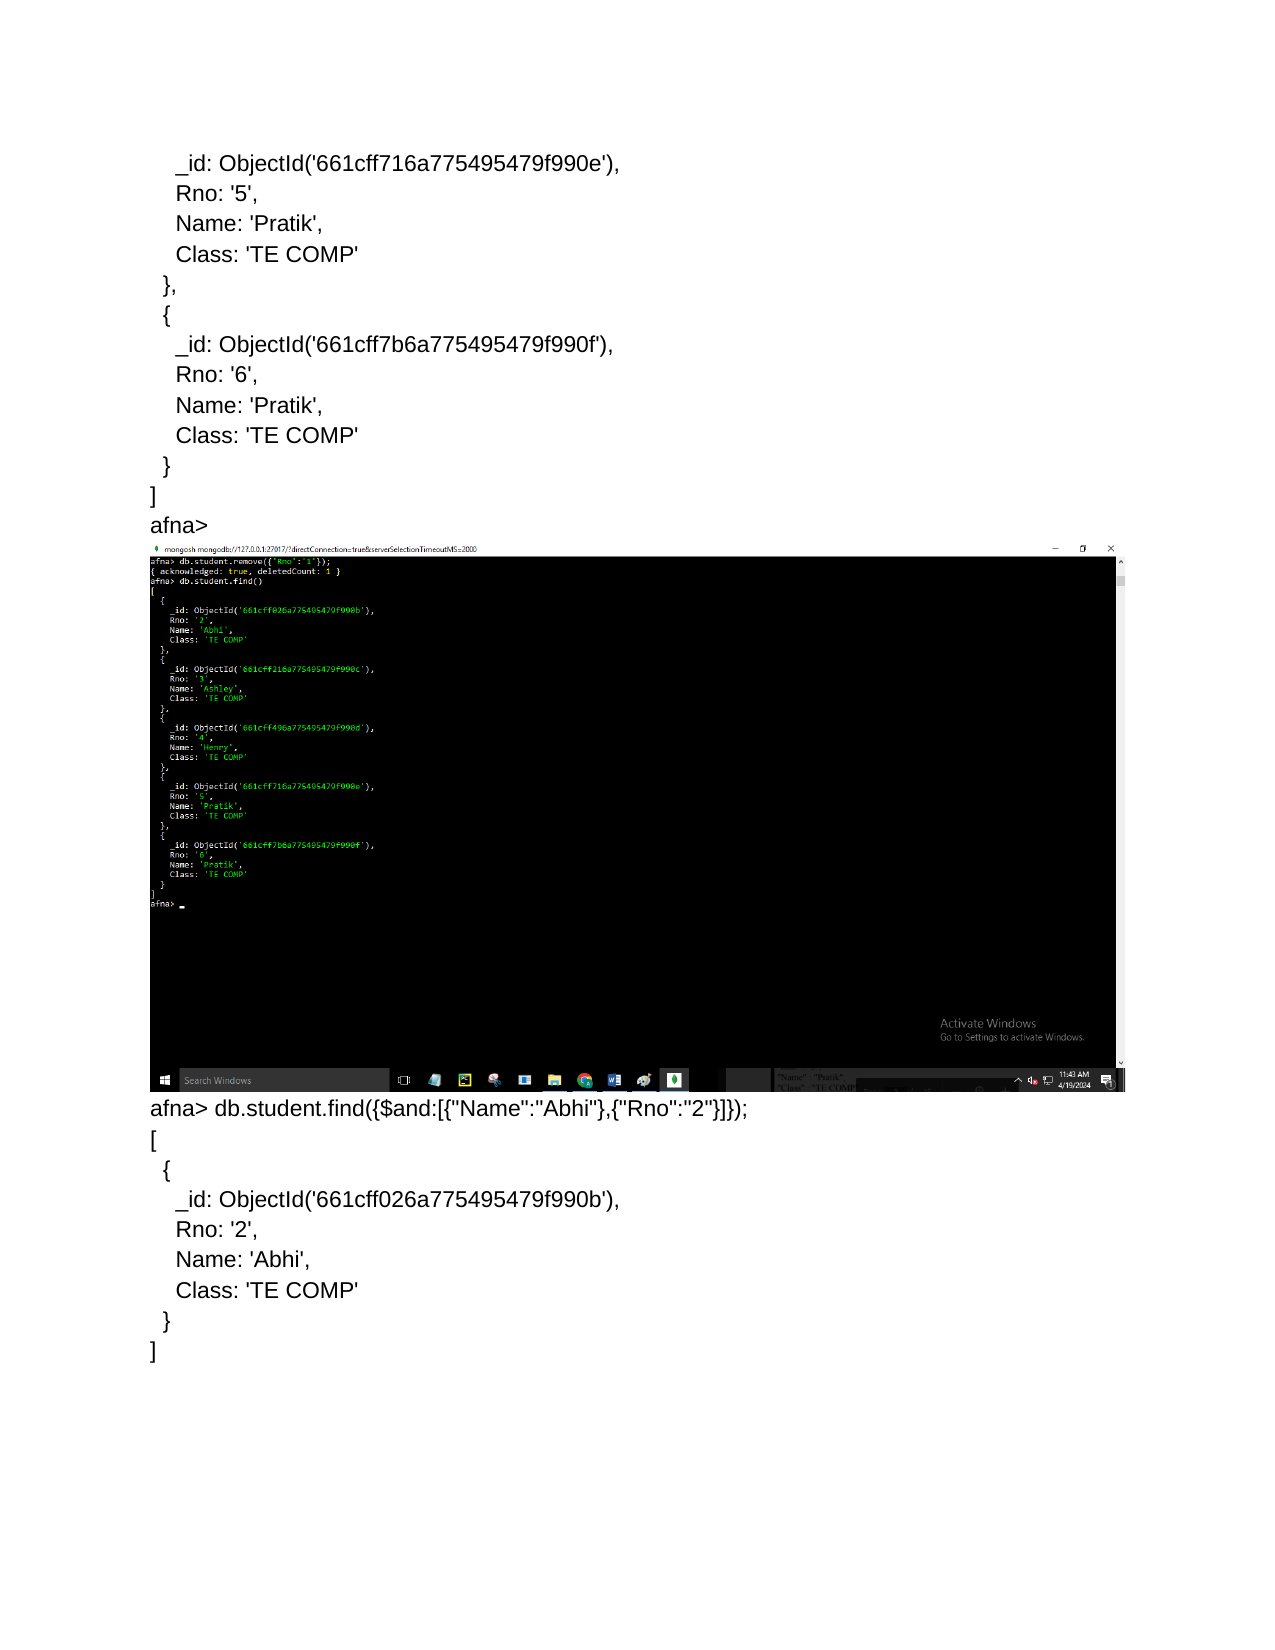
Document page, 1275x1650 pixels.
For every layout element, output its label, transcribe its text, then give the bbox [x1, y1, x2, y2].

text Rno: '2', [150, 1216, 1125, 1242]
text Class: 'TE COMP' [150, 1277, 1125, 1303]
text _id: ObjectId('661cff7b6a775495479f990f'), [150, 331, 1125, 358]
text Class: 'TE COMP' [150, 241, 1125, 267]
text ] [150, 1337, 1125, 1363]
picture [150, 542, 1125, 1092]
text _id: ObjectId('661cff716a775495479f990e'), [150, 150, 1125, 176]
text Name: 'Pratik', [150, 392, 1125, 418]
text Class: 'TE COMP' [150, 422, 1125, 448]
text { [150, 1156, 1125, 1182]
text } [150, 452, 1125, 478]
text afna> db.student.find({$and:[{"Name":"Abhi"},{"Rno":"2"}]}); [150, 1095, 1125, 1122]
text Rno: '6', [150, 361, 1125, 388]
text { [150, 301, 1125, 327]
text } [150, 1307, 1125, 1333]
text Name: 'Pratik', [150, 210, 1125, 237]
text [ [150, 1126, 1125, 1152]
text }, [150, 271, 1125, 297]
text Name: 'Abhi', [150, 1246, 1125, 1273]
text ] [150, 482, 1125, 509]
text Rno: '5', [150, 180, 1125, 207]
text afna> [150, 512, 1125, 539]
text _id: ObjectId('661cff026a775495479f990b'), [150, 1186, 1125, 1212]
